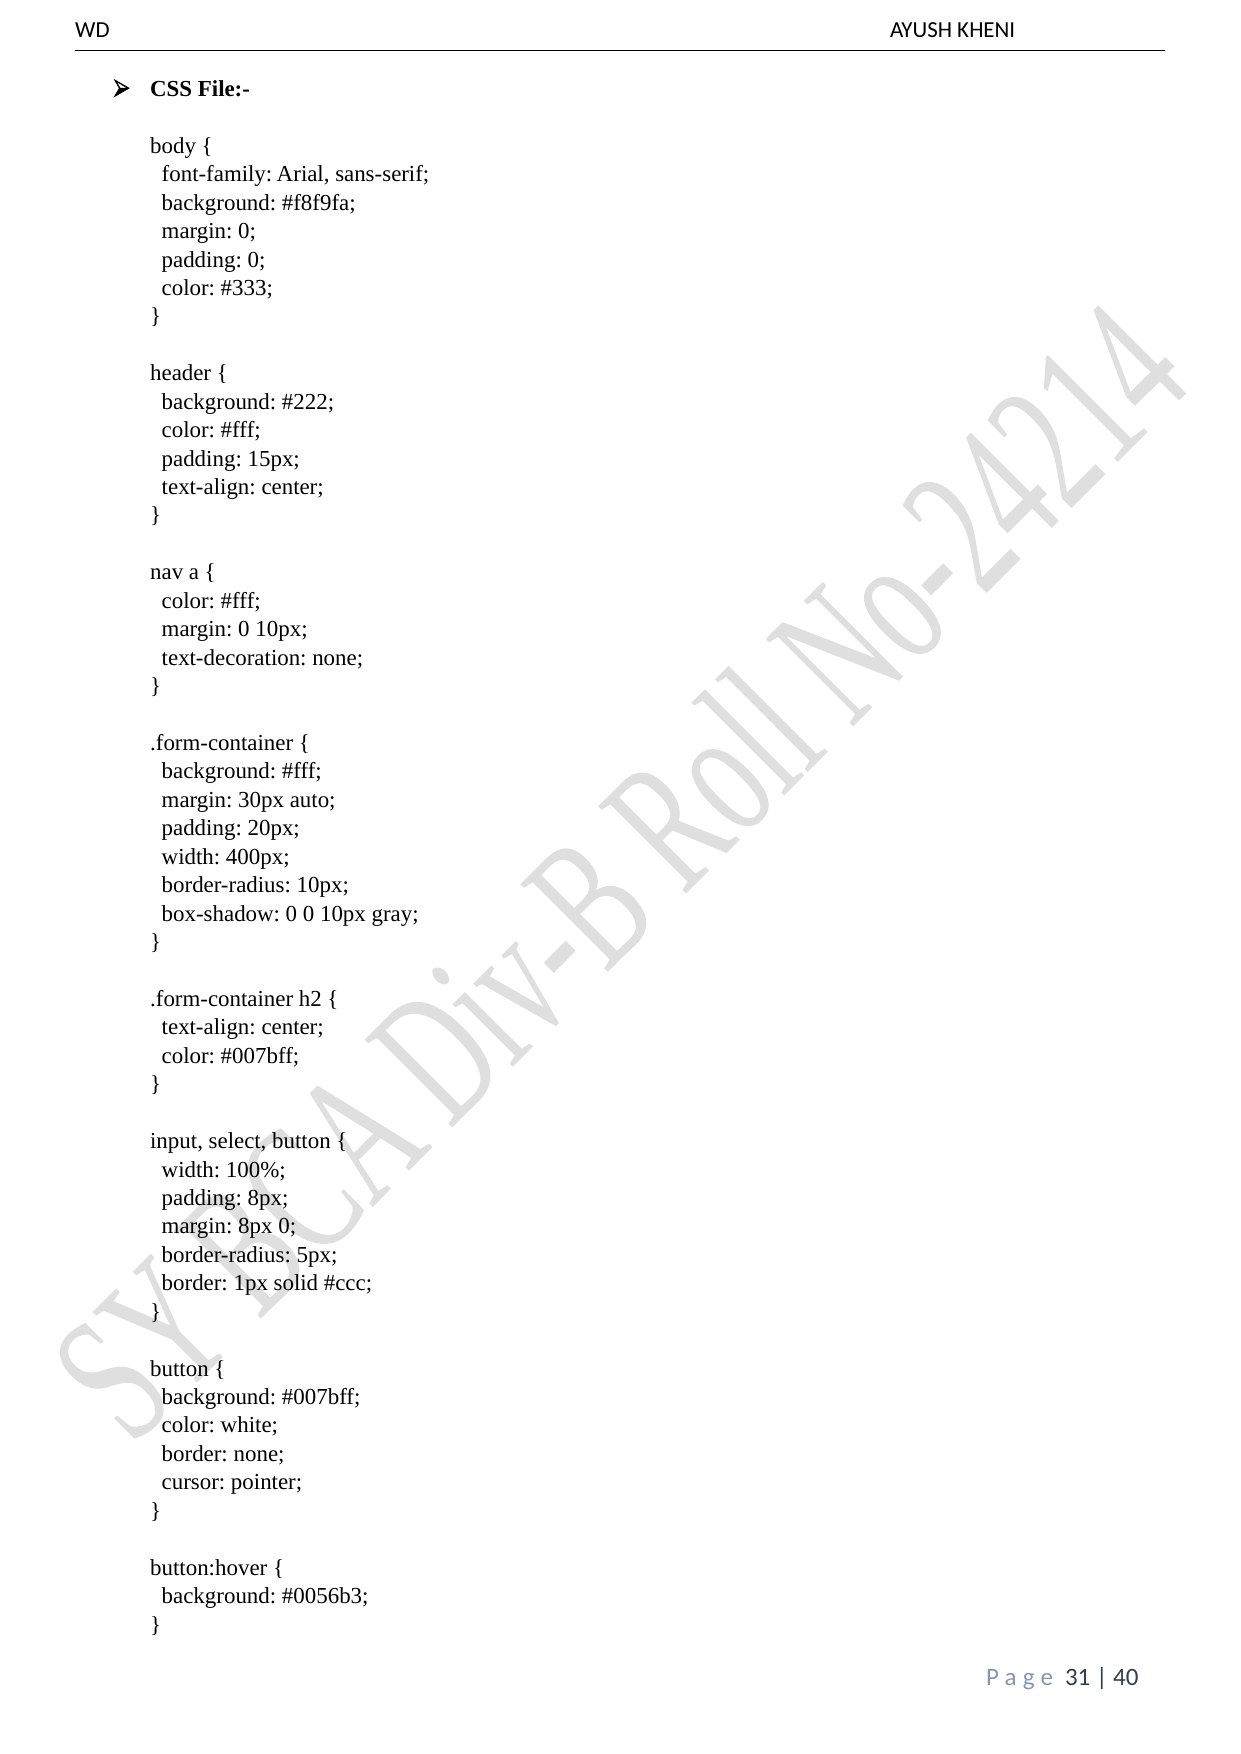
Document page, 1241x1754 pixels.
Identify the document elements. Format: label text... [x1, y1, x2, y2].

list text-align: center; [150, 473, 1165, 499]
list background: #0056b3; [150, 1582, 1165, 1608]
list color: #333; [150, 274, 1165, 300]
list margin: 8px 0; [150, 1212, 1165, 1239]
list border-radius: 5px; [150, 1241, 1165, 1267]
list } [150, 1298, 1165, 1324]
list border-radius: 10px; [150, 871, 1165, 898]
list CSS File:- [112, 75, 1165, 101]
list padding: 15px; [150, 445, 1165, 471]
list text-decoration: none; [150, 644, 1165, 670]
list background: #f8f9fa; [150, 189, 1165, 215]
list input, select, button { [150, 1127, 1165, 1153]
list border: none; [150, 1440, 1165, 1466]
list background: #222; [150, 388, 1165, 414]
list .form-container { [150, 729, 1165, 755]
list padding: 8px; [150, 1184, 1165, 1210]
list text-align: center; [150, 1013, 1165, 1040]
list body { [150, 132, 1165, 158]
list button:hover { [150, 1554, 1165, 1580]
list } [150, 1070, 1165, 1097]
list margin: 0 10px; [150, 615, 1165, 642]
list } [150, 302, 1165, 329]
list padding: 0; [150, 246, 1165, 272]
list } [150, 672, 1165, 698]
list } [150, 502, 1165, 528]
list } [150, 928, 1165, 954]
list padding: 20px; [150, 814, 1165, 841]
list box-shadow: 0 0 10px gray; [150, 900, 1165, 926]
list .form-container h2 { [150, 985, 1165, 1011]
list margin: 30px auto; [150, 786, 1165, 812]
list margin: 0; [150, 217, 1165, 243]
list color: #007bff; [150, 1042, 1165, 1068]
list } [150, 1497, 1165, 1523]
list button { [150, 1355, 1165, 1381]
list background: #fff; [150, 757, 1165, 784]
list width: 100%; [150, 1156, 1165, 1182]
list } [150, 1611, 1165, 1637]
list width: 400px; [150, 843, 1165, 869]
list background: #007bff; [150, 1383, 1165, 1409]
list color: white; [150, 1412, 1165, 1438]
list color: #fff; [150, 416, 1165, 443]
list color: #fff; [150, 587, 1165, 613]
list border: 1px solid #ccc; [150, 1269, 1165, 1296]
list nav a { [150, 558, 1165, 585]
list font-family: Arial, sans-serif; [150, 160, 1165, 187]
list header { [150, 359, 1165, 386]
list cursor: pointer; [150, 1468, 1165, 1495]
